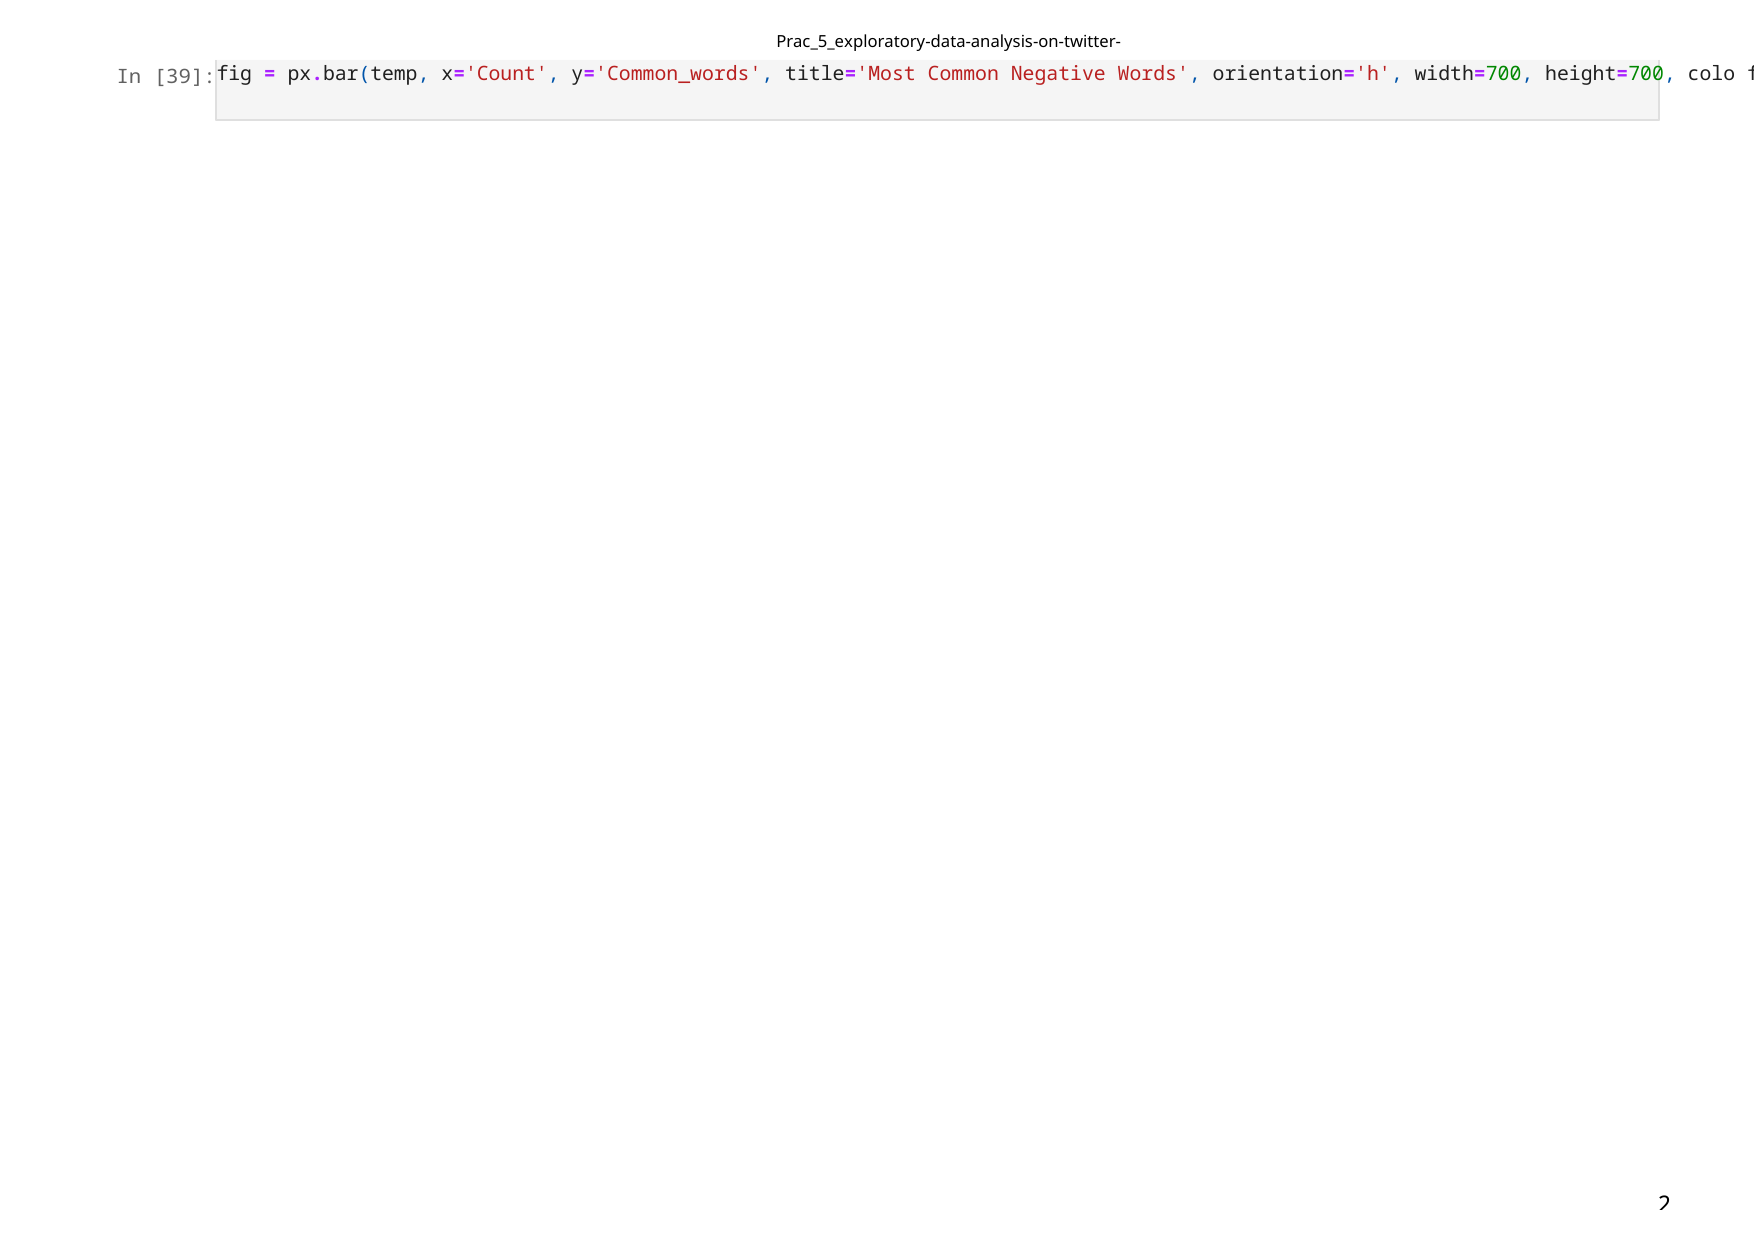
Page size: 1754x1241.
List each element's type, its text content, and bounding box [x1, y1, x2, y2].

text In [39]: [116, 62, 1673, 89]
